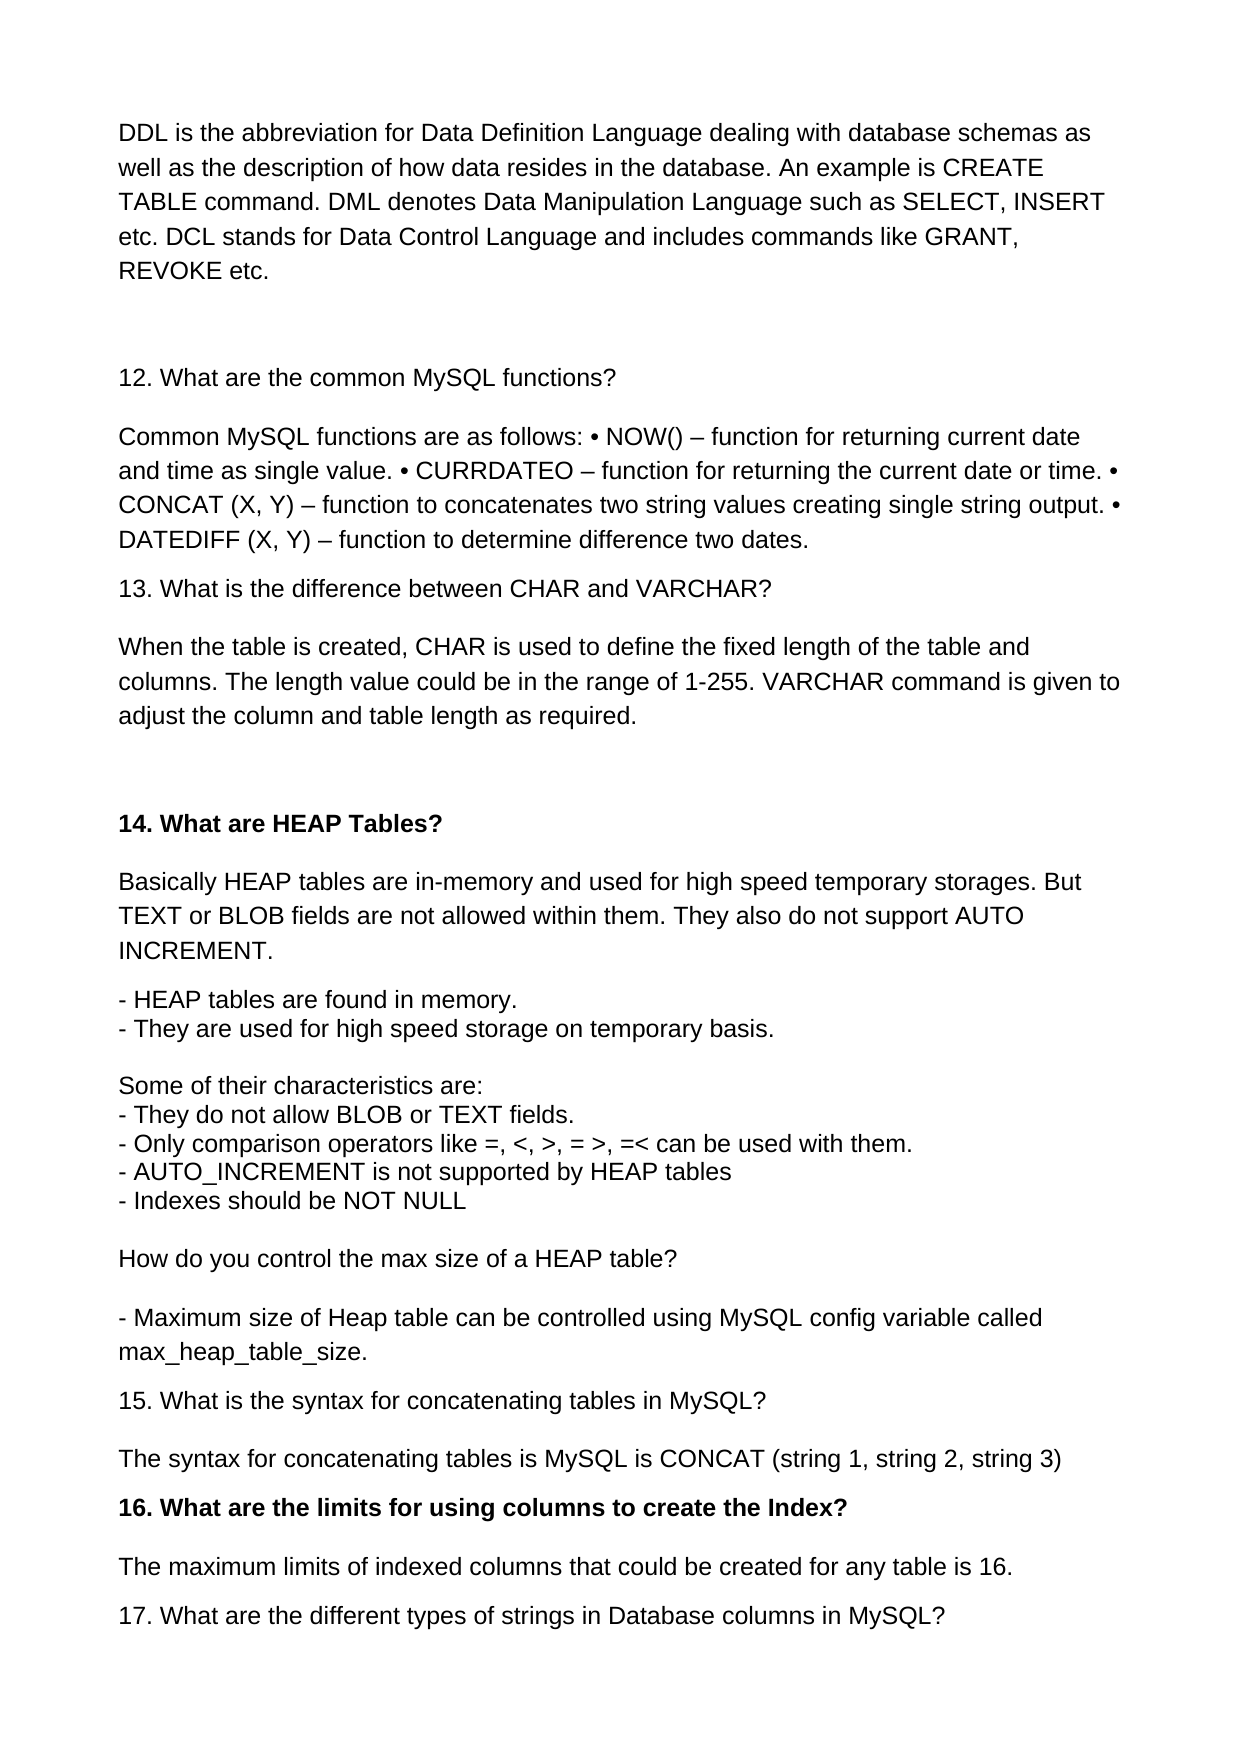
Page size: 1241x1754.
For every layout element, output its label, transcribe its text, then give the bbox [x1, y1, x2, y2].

text Basically HEAP tables are in-memory and used for high speed temporary storages. But TEXT or BLOB fields are not allowed within them. They also do not support AUTO INCREMENT. [118, 867, 1122, 964]
text 16. What are the limits for using columns to create the Index? [118, 1493, 1122, 1522]
text 15. What is the syntax for concatenating tables in MySQL? [118, 1386, 1122, 1415]
text - Maximum size of Heap table can be controlled using MySQL config variable called max_heap_table_size. [118, 1302, 1122, 1366]
text 12. What are the common MySQL functions? [118, 363, 1122, 392]
text When the table is created, CHAR is used to define the fixed length of the table and columns. The length value could be in the range of 1-255. VARCHAR command is given to adjust the column and table length as required. [118, 632, 1122, 730]
text The maximum limits of indexed columns that could be created for any table is 16. [118, 1552, 1122, 1580]
subtitle How do you control the max size of a HEAP table? [118, 1244, 1122, 1273]
text 14. What are HEAP Tables? [118, 808, 1122, 837]
text The syntax for concatenating tables is MySQL is CONCAT (string 1, string 2, string 3) [118, 1444, 1122, 1473]
text Common MySQL functions are as follows: • NOW() – function for returning current date and time as single value. • CURRDATEO – function for returning the current date or time. • CONCAT (X, Y) – function to concatenates two string values creating single string output. • DATEDIFF (X, Y) – function to determine difference two dates. [118, 422, 1122, 554]
text DDL is the abbreviation for Data Definition Language dealing with database schemas as well as the description of how data resides in the database. An example is CREATE TABLE command. DML denotes Data Manipulation Language such as SELECT, INSERT etc. DCL stands for Data Control Language and includes commands like GRANT, REVOKE etc. [118, 118, 1122, 285]
text 13. What is the difference between CHAR and VARCHAR? [118, 574, 1122, 603]
text - HEAP tables are found in memory. - They are used for high speed storage on temporary basis. Some of their characteristics are: - They do not allow BLOB or TEXT fields. - Only comparison operators like =, <, >, = >, =< can be used with them. - AUTO_INCREMENT is not supported by HEAP tables - Indexes should be NOT NULL [118, 985, 1122, 1215]
text 17. What are the different types of strings in Database columns in MySQL? [118, 1601, 1122, 1629]
